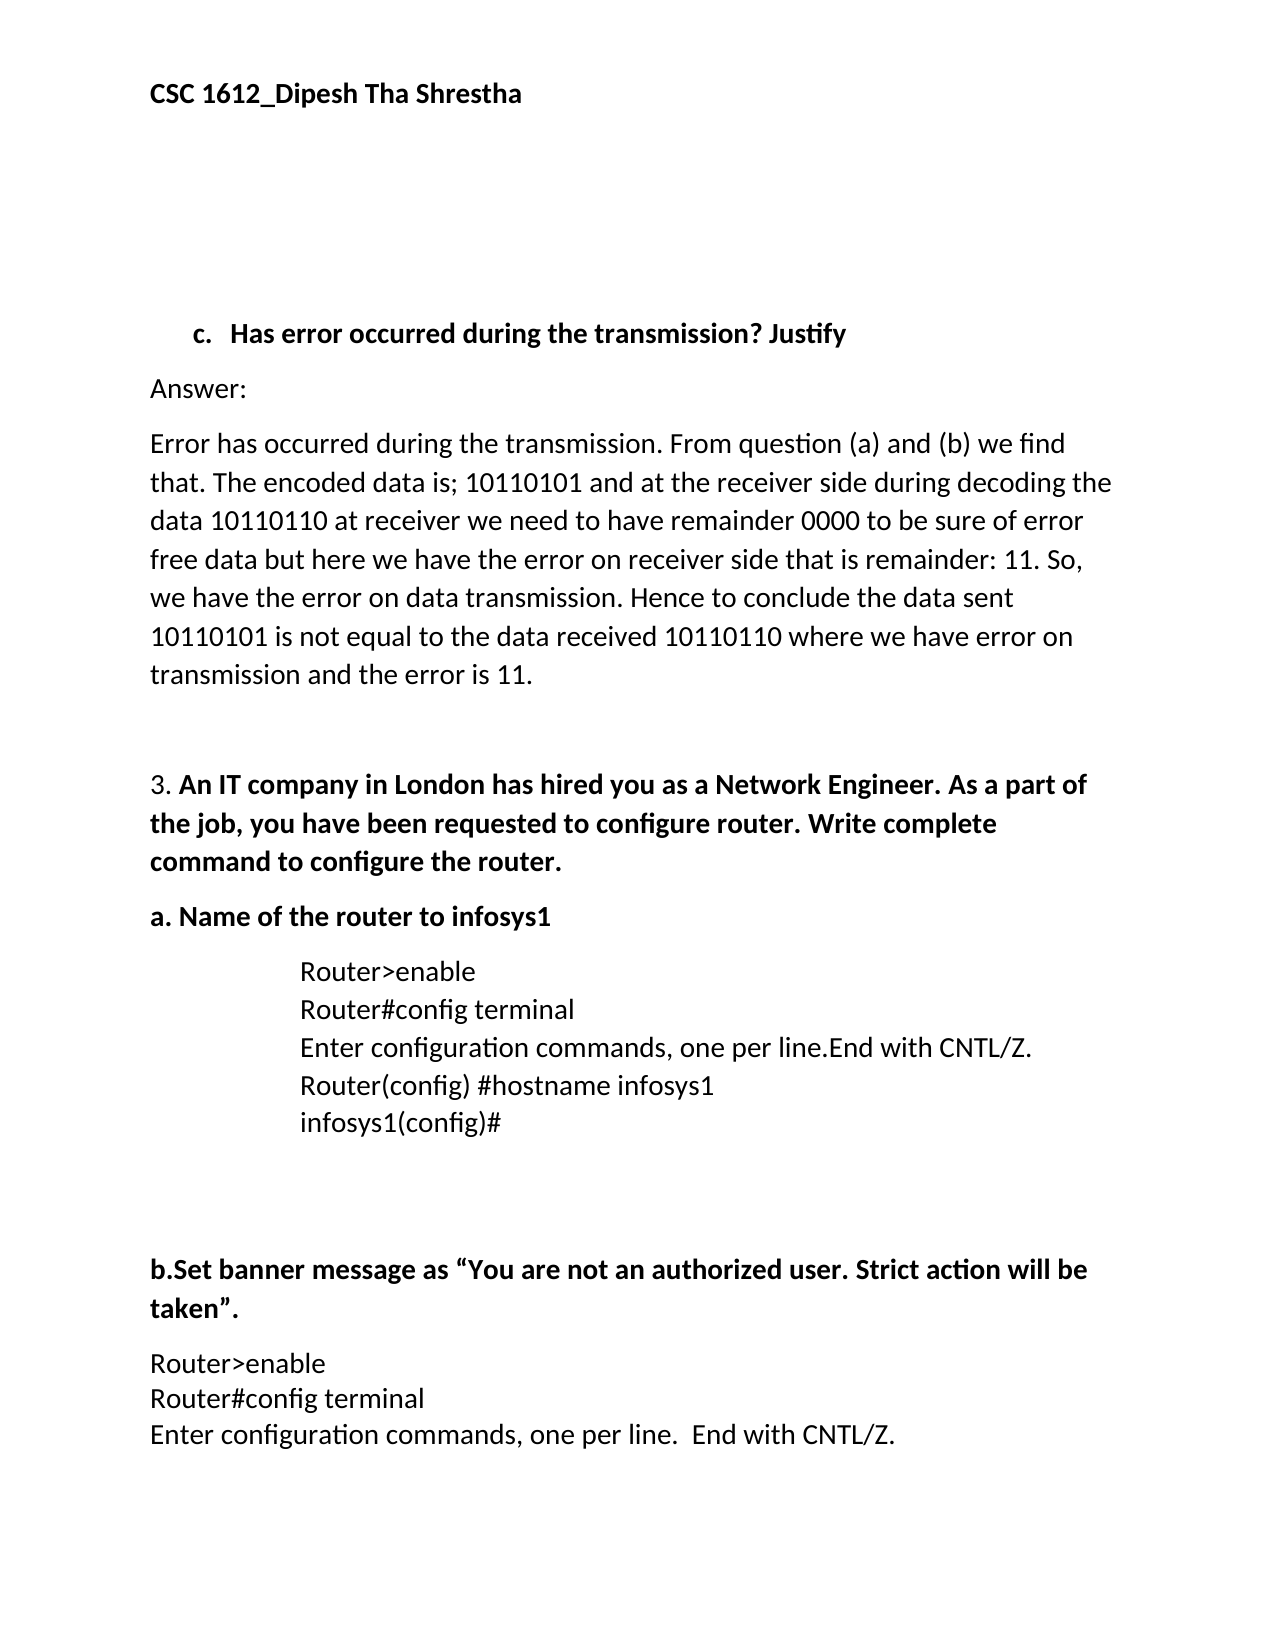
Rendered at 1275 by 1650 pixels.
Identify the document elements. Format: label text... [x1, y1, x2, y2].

list Router(config) #hostname infosys1 [300, 1067, 1125, 1102]
text Error has occurred during the transmission. From question (a) and (b) we find that. The encoded data is; 10110101 and at the receiver side during decoding the data 10110110 at receiver we need to have remainder 0000 to be sure of error free data but here we have the error on receiver side that is remainder: 11. So, we have the error on data transmission. Hence to conclude the data sent 10110101 is not equal to the data received 10110110 where we have error on transmission and the error is 11. [150, 426, 1125, 692]
text Enter configuration commands, one per line. End with CNTL/Z. [150, 1416, 1125, 1452]
list infosys1(config)# [300, 1104, 1125, 1140]
text Router#config terminal [150, 1381, 1125, 1416]
text Answer: [150, 370, 1125, 406]
list Enter configuration commands, one per line.End with CNTL/Z. [300, 1029, 1125, 1064]
list Has error occurred during the transmission? Justify [193, 315, 1125, 351]
text 3. An IT company in London has hired you as a Network Engineer. As a part of the job, you have been requested to configure router. Write complete command to configure the router. [150, 766, 1125, 879]
text a. Name of the router to infosys1 [150, 898, 1125, 934]
list Router#config terminal [300, 991, 1125, 1027]
list Router>enable [300, 953, 1125, 989]
text Router>enable [150, 1345, 1125, 1381]
text b.Set banner message as “You are not an authorized user. Strict action will be taken”. [150, 1251, 1125, 1326]
